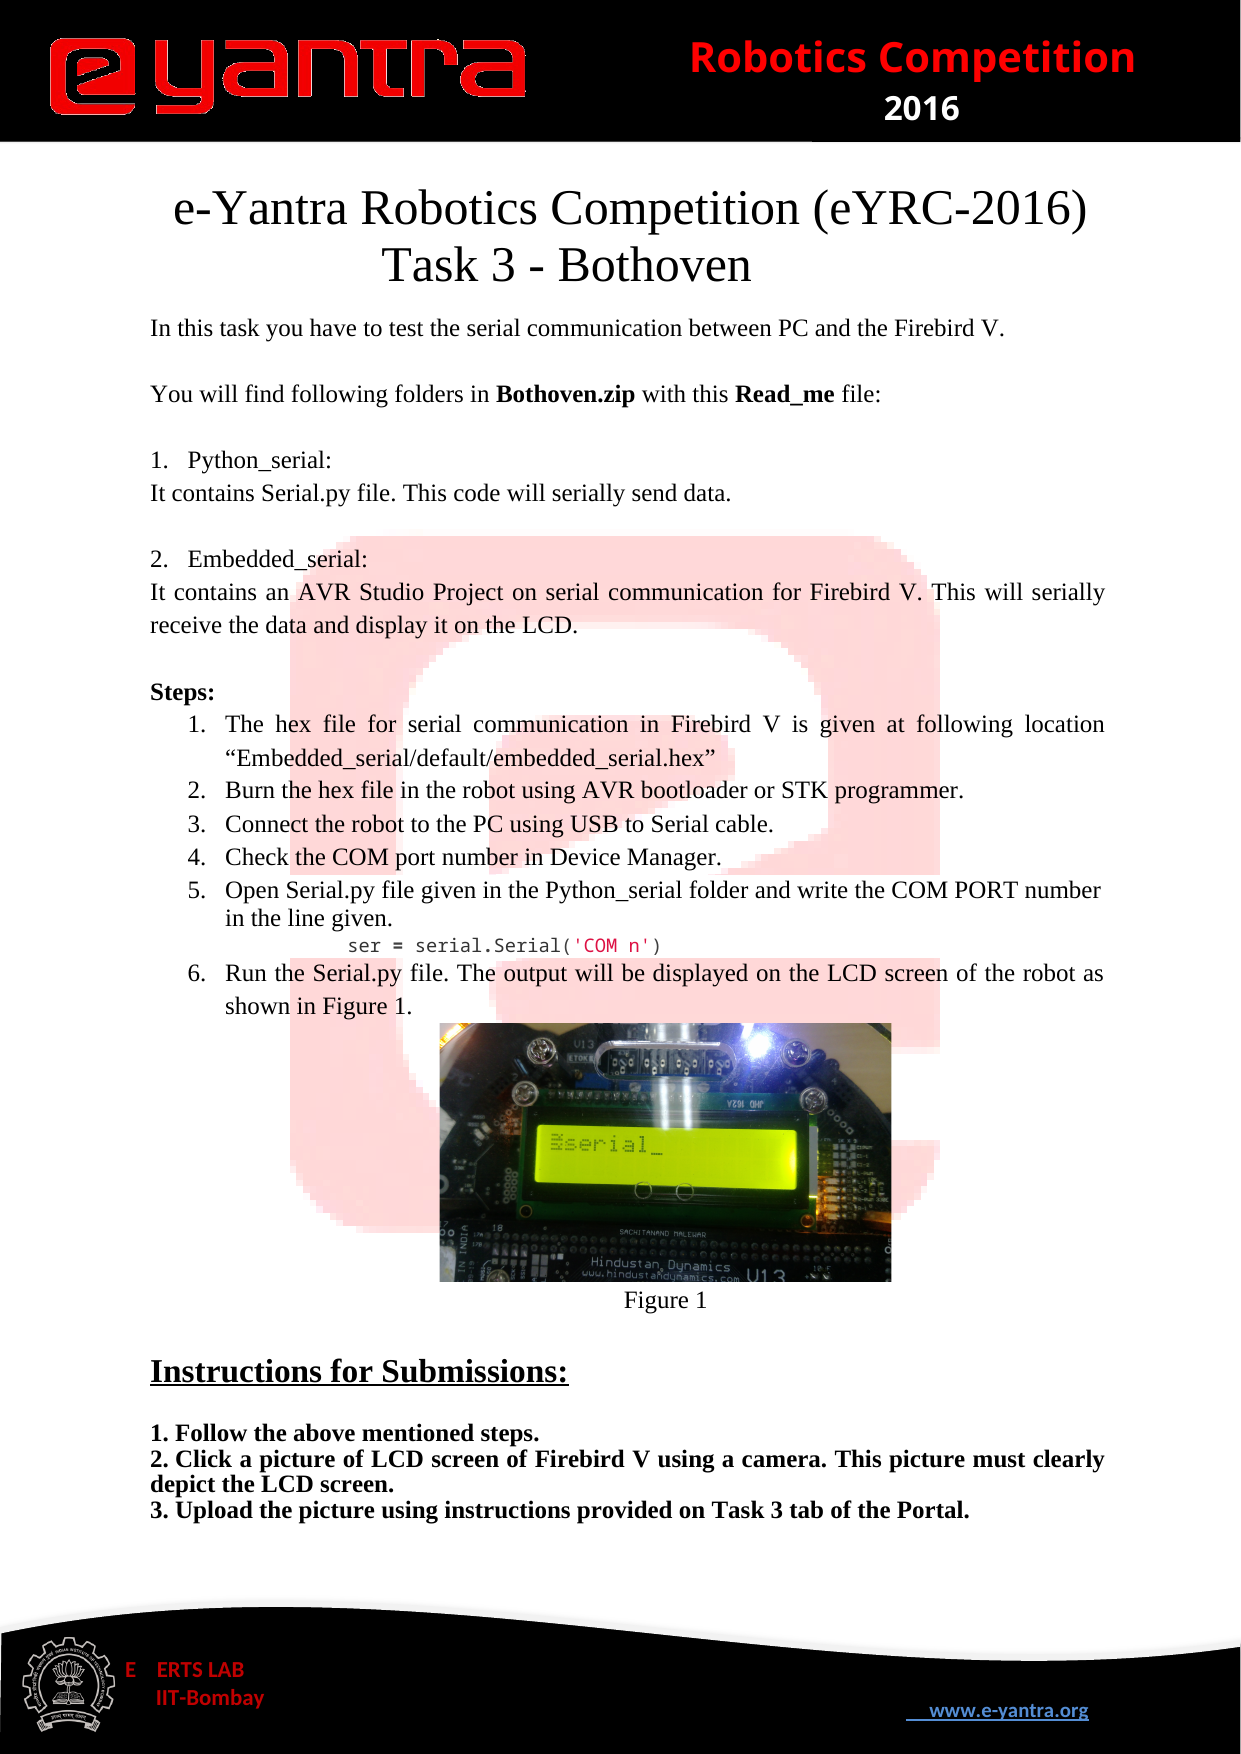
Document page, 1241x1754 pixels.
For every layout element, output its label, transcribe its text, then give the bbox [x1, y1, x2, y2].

text Instructions for Submissions: [150, 1351, 1106, 1390]
picture [44, 35, 530, 121]
list Check the COM port number in Device Manager. [187, 842, 1106, 870]
list Burn the hex file in the robot using AVR bootloader or STK programmer. [187, 776, 1106, 804]
list Follow the above mentioned steps. [150, 1418, 1106, 1447]
text e-Yantra Robotics Competition (eYRC-2016) [173, 178, 1106, 236]
list Connect the robot to the PC using USB to Serial cable. [187, 809, 1106, 837]
list Embedded_serial: [150, 544, 1106, 573]
list Open Serial.py file given in the Python_serial folder and write the COM PORT number in the line given. [187, 875, 1106, 932]
list Figure 1 [225, 1285, 1106, 1314]
list Upload the picture using instructions provided on Task 3 tab of the Portal. [150, 1498, 1106, 1524]
text Steps: [150, 677, 1106, 705]
text It contains Serial.py file. This code will serially send data. [150, 478, 1106, 507]
picture [439, 1023, 892, 1282]
list Click a picture of LCD screen of Firebird V using a camera. This picture must clearly depict the LCD screen. [150, 1447, 1106, 1498]
text You will find following folders in Bothoven.zip with this Read_me file: [150, 379, 1106, 408]
text It contains an AVR Studio Project on serial communication for Firebird V. This will serially receive the data and display it on the LCD. [150, 577, 1106, 639]
list Python_serial: [150, 445, 1106, 474]
text In this task you have to test the serial communication between PC and the Firebird V. [150, 313, 1106, 342]
text Task 3 - Bothoven [381, 236, 1106, 292]
list The hex file for serial communication in Firebird V is given at following location “Embedded_serial/default/embedded_serial.hex” [187, 709, 1106, 771]
list Run the Serial.py file. The output will be displayed on the LCD screen of the robot as shown in Figure 1. [187, 958, 1106, 1019]
text ser = serial.Serial('COM n') [150, 932, 1106, 958]
